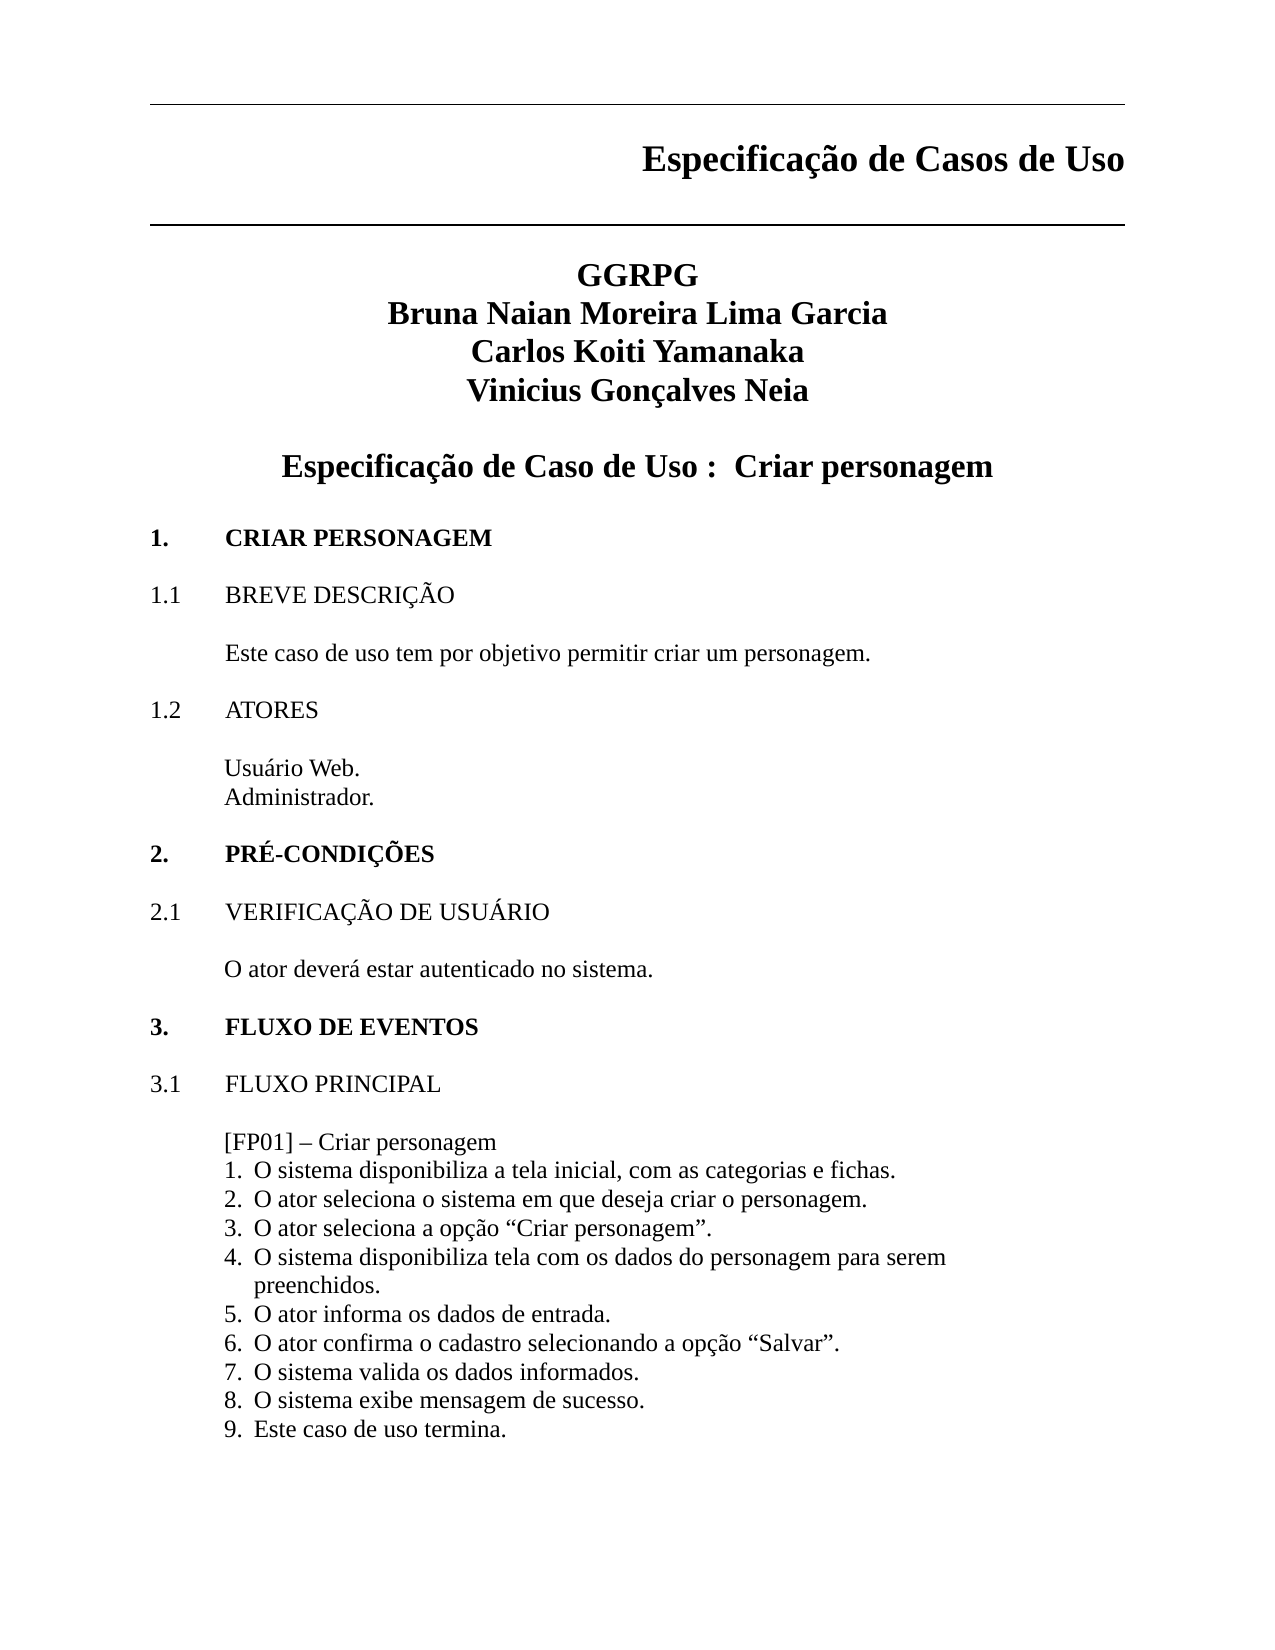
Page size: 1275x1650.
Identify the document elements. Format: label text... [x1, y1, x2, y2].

text O ator deverá estar autenticado no sistema. [224, 954, 1125, 983]
text [FP01] – Criar personagem [179, 1127, 1125, 1156]
text Carlos Koiti Yamanaka [150, 331, 1125, 370]
list O sistema valida os dados informados. [179, 1357, 1125, 1386]
subtitle Fluxo Principal [150, 1069, 1125, 1098]
list O ator seleciona o sistema em que deseja criar o personagem. [179, 1184, 1125, 1213]
list O ator seleciona a opção “Criar personagem”. [179, 1213, 1125, 1242]
list O ator confirma o cadastro selecionando a opção “Salvar”. [179, 1328, 1125, 1357]
text Vinicius Gonçalves Neia [150, 370, 1125, 408]
list Este caso de uso termina. [179, 1414, 1125, 1443]
subtitle Especificação de Caso de Uso : Criar personagem [150, 446, 1125, 485]
list O ator informa os dados de entrada. [179, 1299, 1125, 1328]
text Este caso de uso tem por objetivo permitir criar um personagem. [224, 638, 1125, 667]
text Administrador. [179, 782, 1125, 811]
list O sistema disponibiliza tela com os dados do personagem para serem preenchidos. [179, 1242, 1125, 1299]
text Bruna Naian Moreira Lima Garcia [150, 293, 1125, 331]
subtitle Criar personagem [150, 523, 1125, 552]
subtitle Breve Descrição [150, 581, 1125, 609]
list O sistema exibe mensagem de sucesso. [179, 1386, 1125, 1414]
subtitle Atores [150, 696, 1125, 724]
subtitle Pré-condições [150, 839, 1125, 868]
list O sistema disponibiliza a tela inicial, com as categorias e fichas. [179, 1156, 1125, 1184]
text Usuário Web. [179, 753, 1125, 782]
text GGRPG [150, 255, 1125, 293]
subtitle Fluxo de Eventos [150, 1012, 1125, 1041]
subtitle Verificação de usuário [150, 897, 1125, 926]
